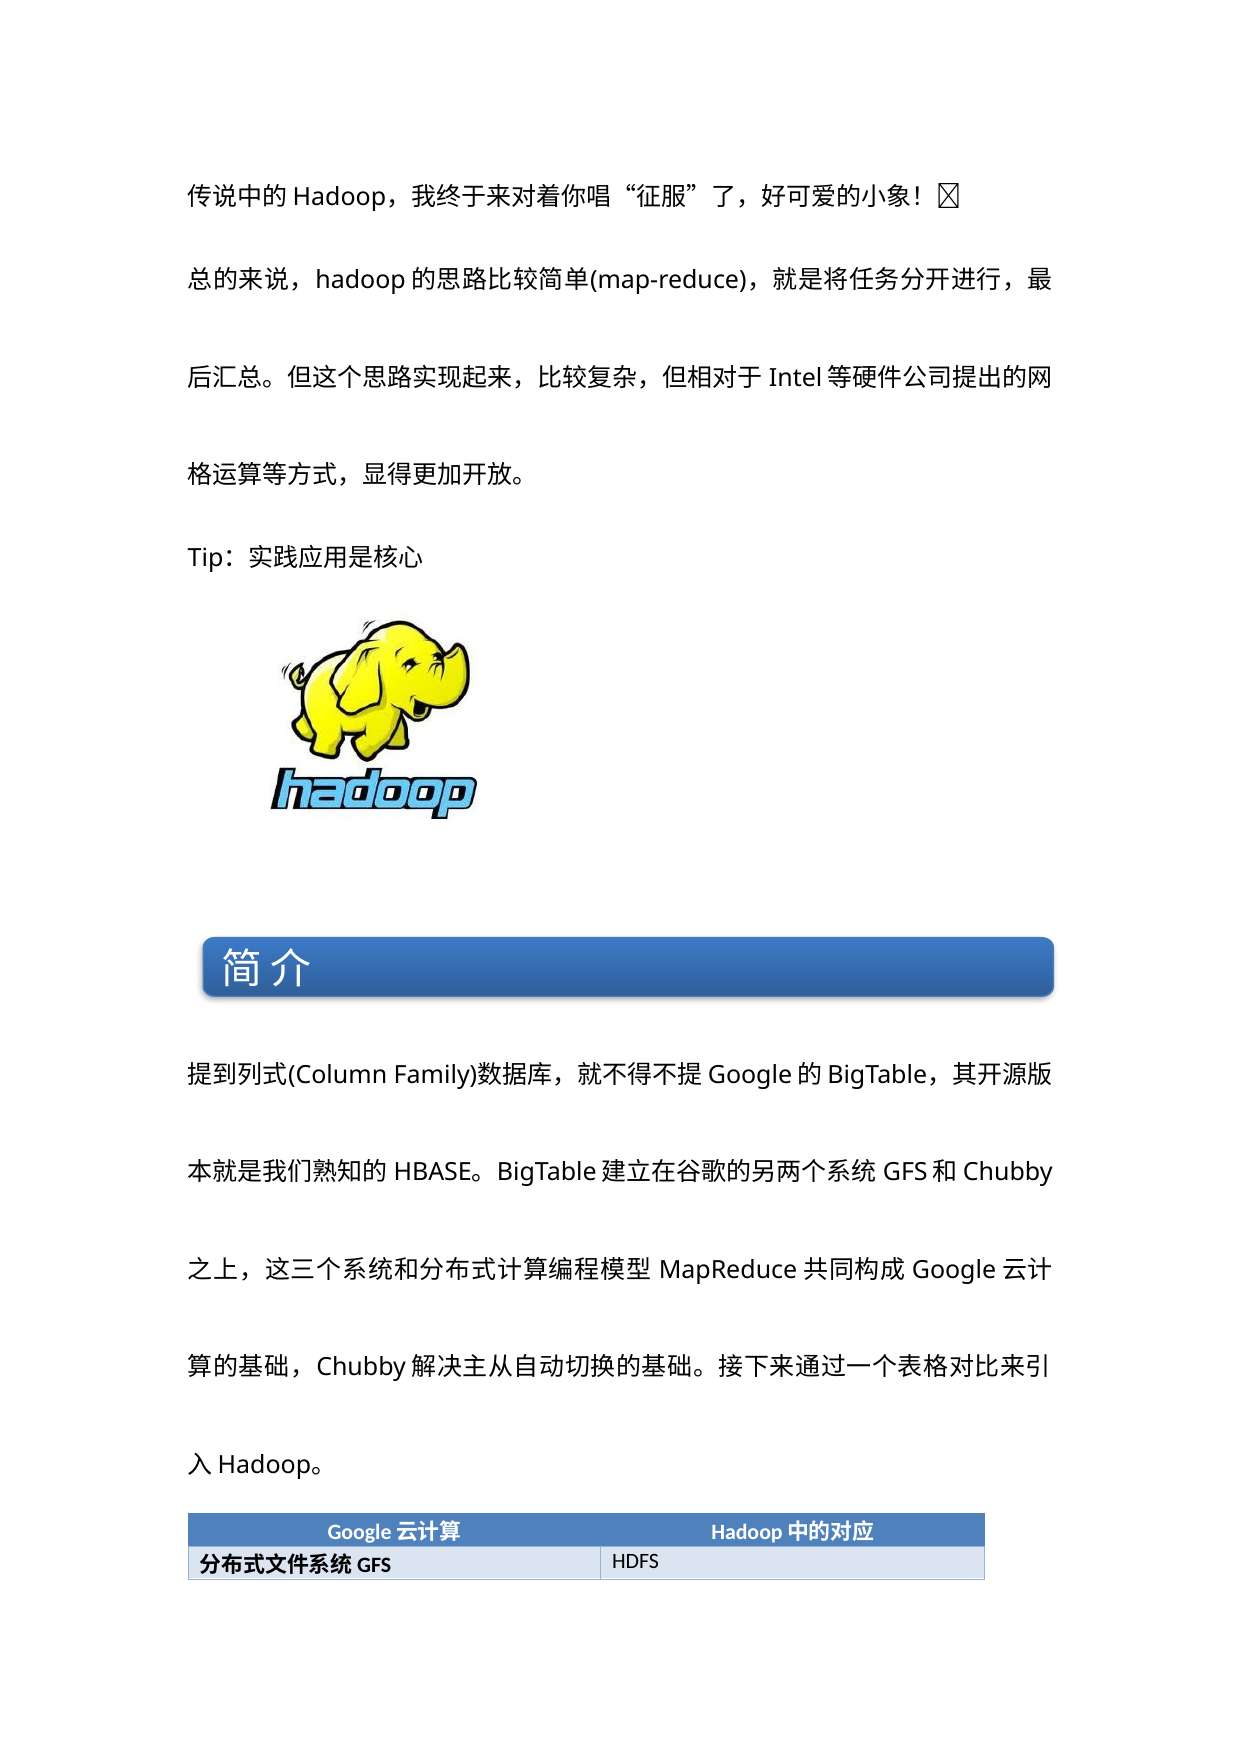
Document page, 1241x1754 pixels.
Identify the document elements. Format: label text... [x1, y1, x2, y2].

table_cell HDFS [601, 1547, 984, 1578]
picture [187, 606, 583, 831]
text Tip：实践应用是核心 [187, 523, 1053, 588]
table_header Hadoop中的对应 [601, 1514, 984, 1546]
table_cell 分布式文件系统GFS [189, 1547, 600, 1578]
text 总的来说，hadoop的思路比较简单(map-reduce)，就是将任务分开进行，最后汇总。但这个思路实现起来，比较复杂，但相对于Intel等硬件公司提出的网格运算等方式，显得更加开放。 [187, 245, 1053, 505]
text 传说中的Hadoop，我终于来对着你唱“征服”了，好可爱的小象！ [187, 162, 1053, 227]
text 提到列式(Column Family)数据库，就不得不提Google的BigTable，其开源版本就是我们熟知的HBASE。BigTable建立在谷歌的另两个系统GFS和Chubby之上，这三个系统和分布式计算编程模型MapReduce共同构成Google云计算的基础，Chubby解决主从自动切换的基础。接下来通过一个表格对比来引入Hadoop。 [187, 1040, 1053, 1495]
table_header Google云计算 [189, 1514, 600, 1546]
